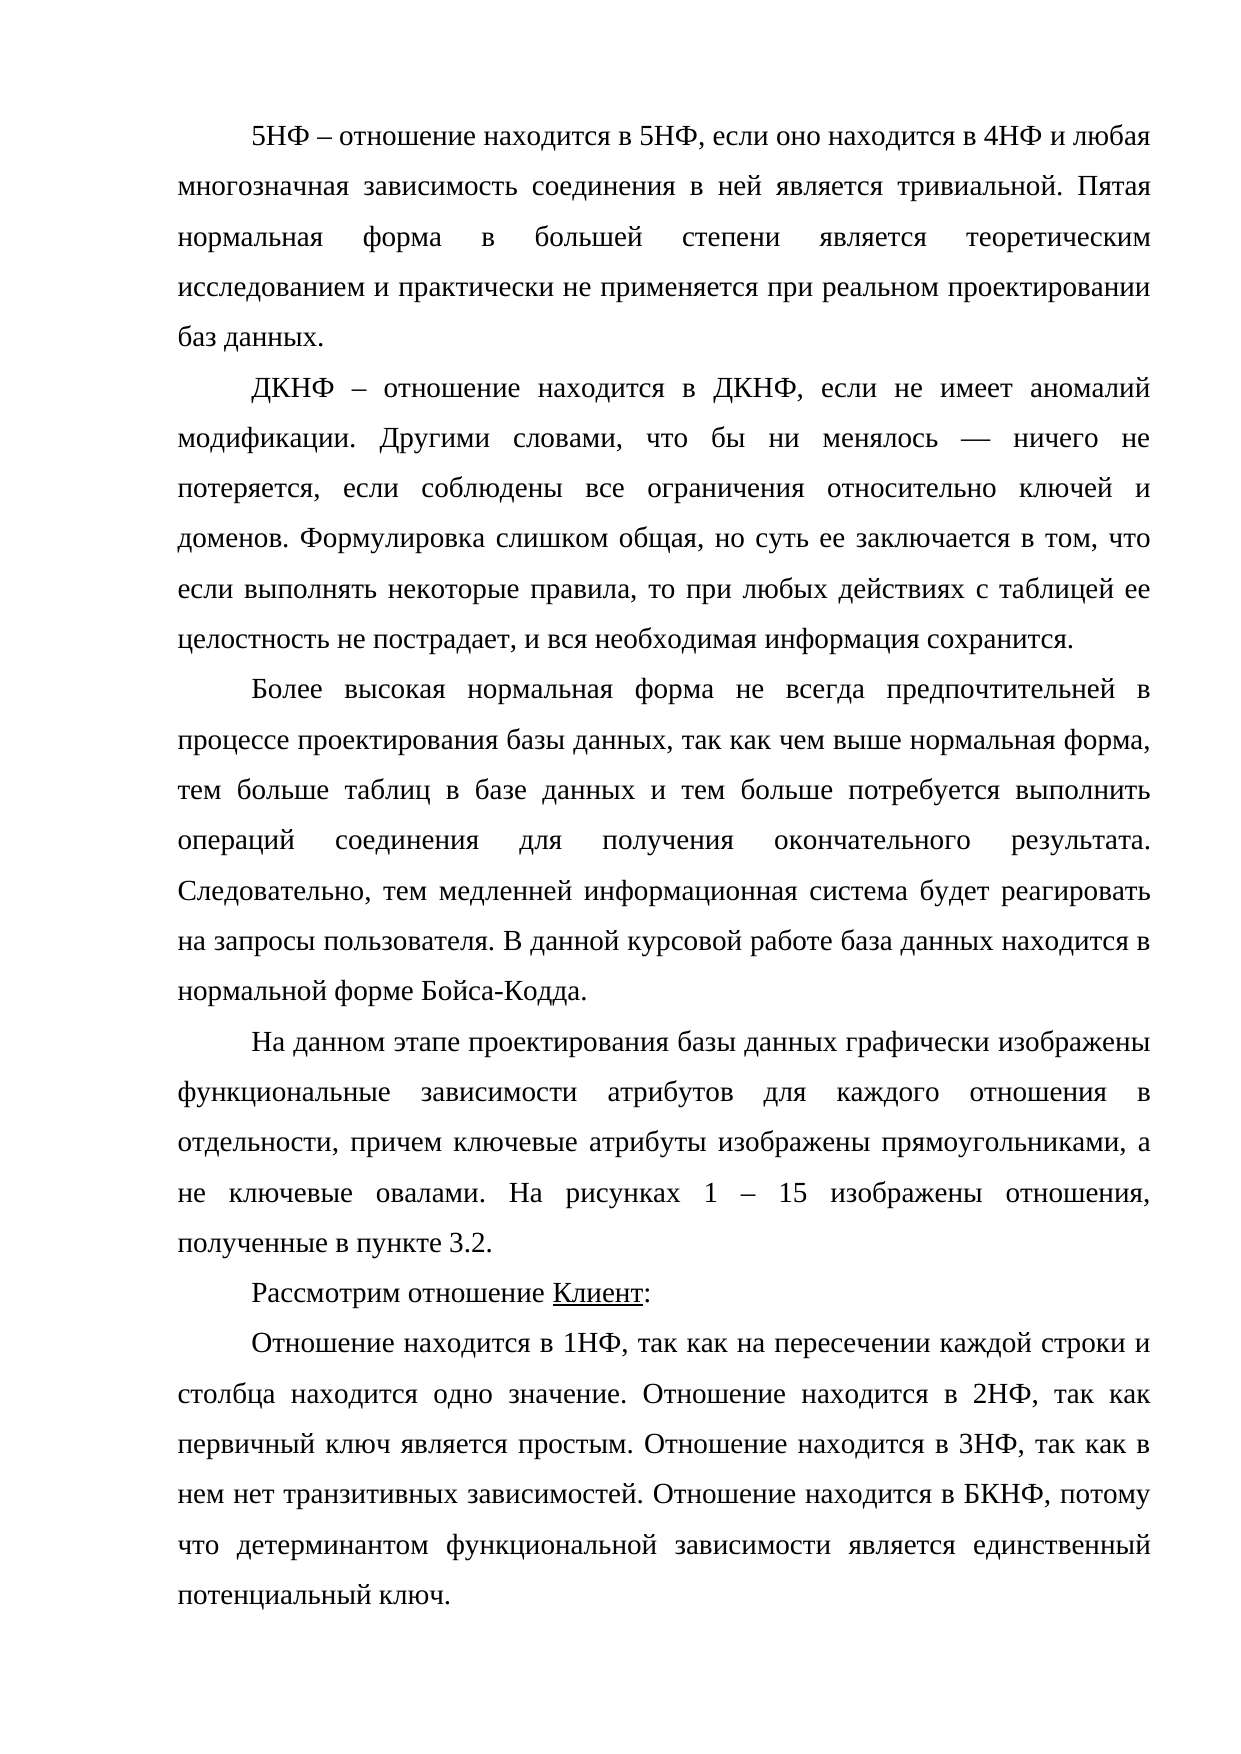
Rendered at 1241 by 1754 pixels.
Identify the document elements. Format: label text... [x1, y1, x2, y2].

text Рассмотрим отношение Клиент: [177, 1275, 1152, 1309]
text Более высокая нормальная форма не всегда предпочтительней в процессе проектирования базы данных, так как чем выше нормальная форма, тем больше таблиц в базе данных и тем больше потребуется выполнить операций соединения для получения окончательного результата. Следовательно, тем медленней информационная система будет реагировать на запросы пользователя. В данной курсовой работе база данных находится в нормальной форме Бойса-Кодда. [177, 672, 1152, 1007]
text 5НФ – отношение находится в 5НФ, если оно находится в 4НФ и любая многозначная зависимость соединения в ней является тривиальной. Пятая нормальная форма в большей степени является теоретическим исследованием и практически не применяется при реальном проектировании баз данных. [177, 118, 1152, 353]
text На данном этапе проектирования базы данных графически изображены функциональные зависимости атрибутов для каждого отношения в отдельности, причем ключевые атрибуты изображены прямоугольниками, а не ключевые овалами. На рисунках 1 – 15 изображены отношения, полученные в пункте 3.2. [177, 1024, 1152, 1258]
text ДКНФ – отношение находится в ДКНФ, если не имеет аномалий модификации. Другими словами, что бы ни менялось — ничего не потеряется, если соблюдены все ограничения относительно ключей и доменов. Формулировка слишком общая, но суть ее заключается в том, что если выполнять некоторые правила, то при любых действиях с таблицей ее целостность не пострадает, и вся необходимая информация сохранится. [177, 370, 1152, 655]
text Отношение находится в 1НФ, так как на пересечении каждой строки и столбца находится одно значение. Отношение находится в 2НФ, так как первичный ключ является простым. Отношение находится в 3НФ, так как в нем нет транзитивных зависимостей. Отношение находится в БКНФ, потому что детерминантом функциональной зависимости является единственный потенциальный ключ. [177, 1326, 1152, 1611]
